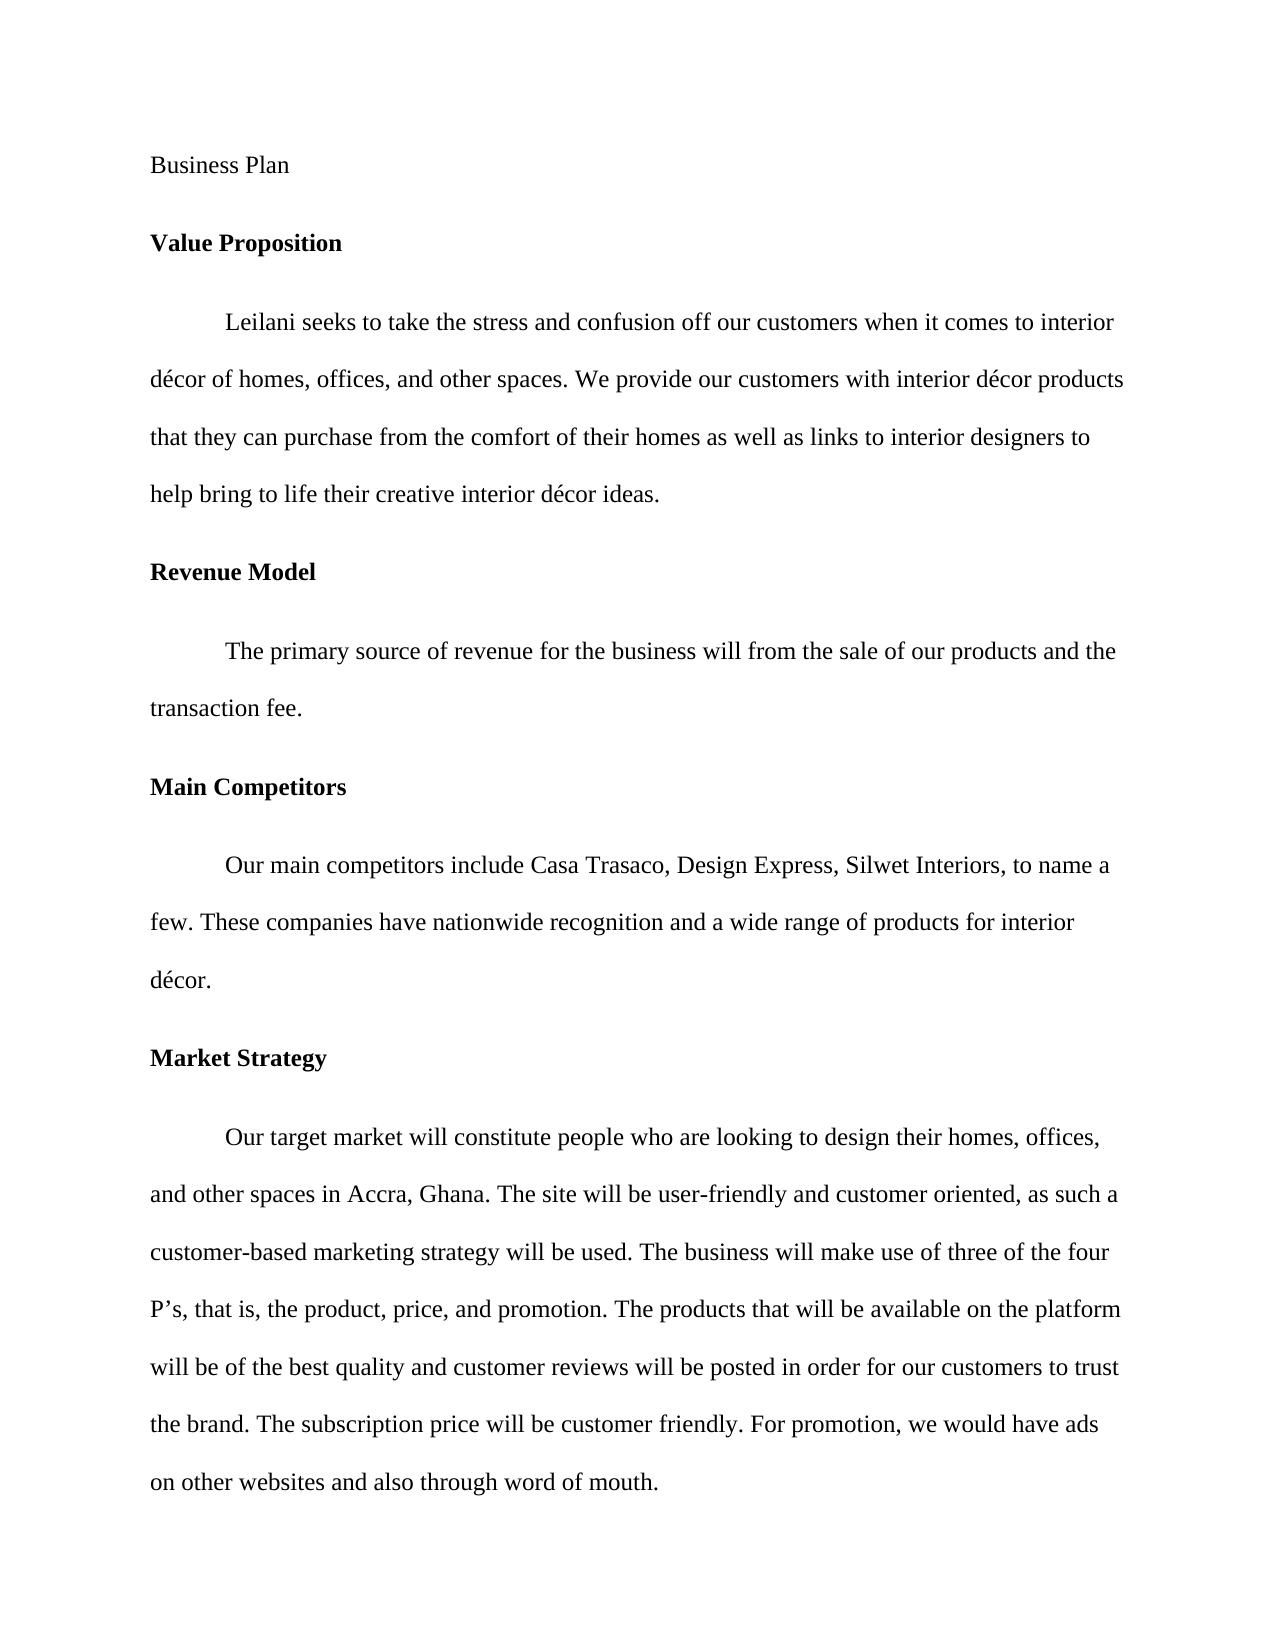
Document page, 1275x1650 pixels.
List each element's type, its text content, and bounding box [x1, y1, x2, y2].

text Our main competitors include Casa Trasaco, Design Express, Silwet Interiors, to name a few. These companies have nationwide recognition and a wide range of products for interior décor. [150, 850, 1125, 994]
text Main Competitors [150, 772, 1125, 800]
text The primary source of revenue for the business will from the sale of our products and the transaction fee. [150, 636, 1125, 722]
text Business Plan [150, 150, 1125, 179]
text Our target market will constitute people who are looking to design their homes, offices, and other spaces in Accra, Ghana. The site will be user-friendly and customer oriented, as such a customer-based marketing strategy will be used. The business will make use of three of the four P’s, that is, the product, price, and promotion. The products that will be available on the platform will be of the best quality and customer reviews will be posted in order for our customers to trust the brand. The subscription price will be customer friendly. For promotion, we would have ads on other websites and also through word of mouth. [150, 1122, 1125, 1495]
text Revenue Model [150, 557, 1125, 586]
text Leilani seeks to take the stress and confusion off our customers when it comes to interior décor of homes, offices, and other spaces. We provide our customers with interior décor products that they can purchase from the comfort of their homes as well as links to interior designers to help bring to life their creative interior décor ideas. [150, 307, 1125, 508]
text Value Proposition [150, 228, 1125, 257]
text Market Strategy [150, 1043, 1125, 1072]
